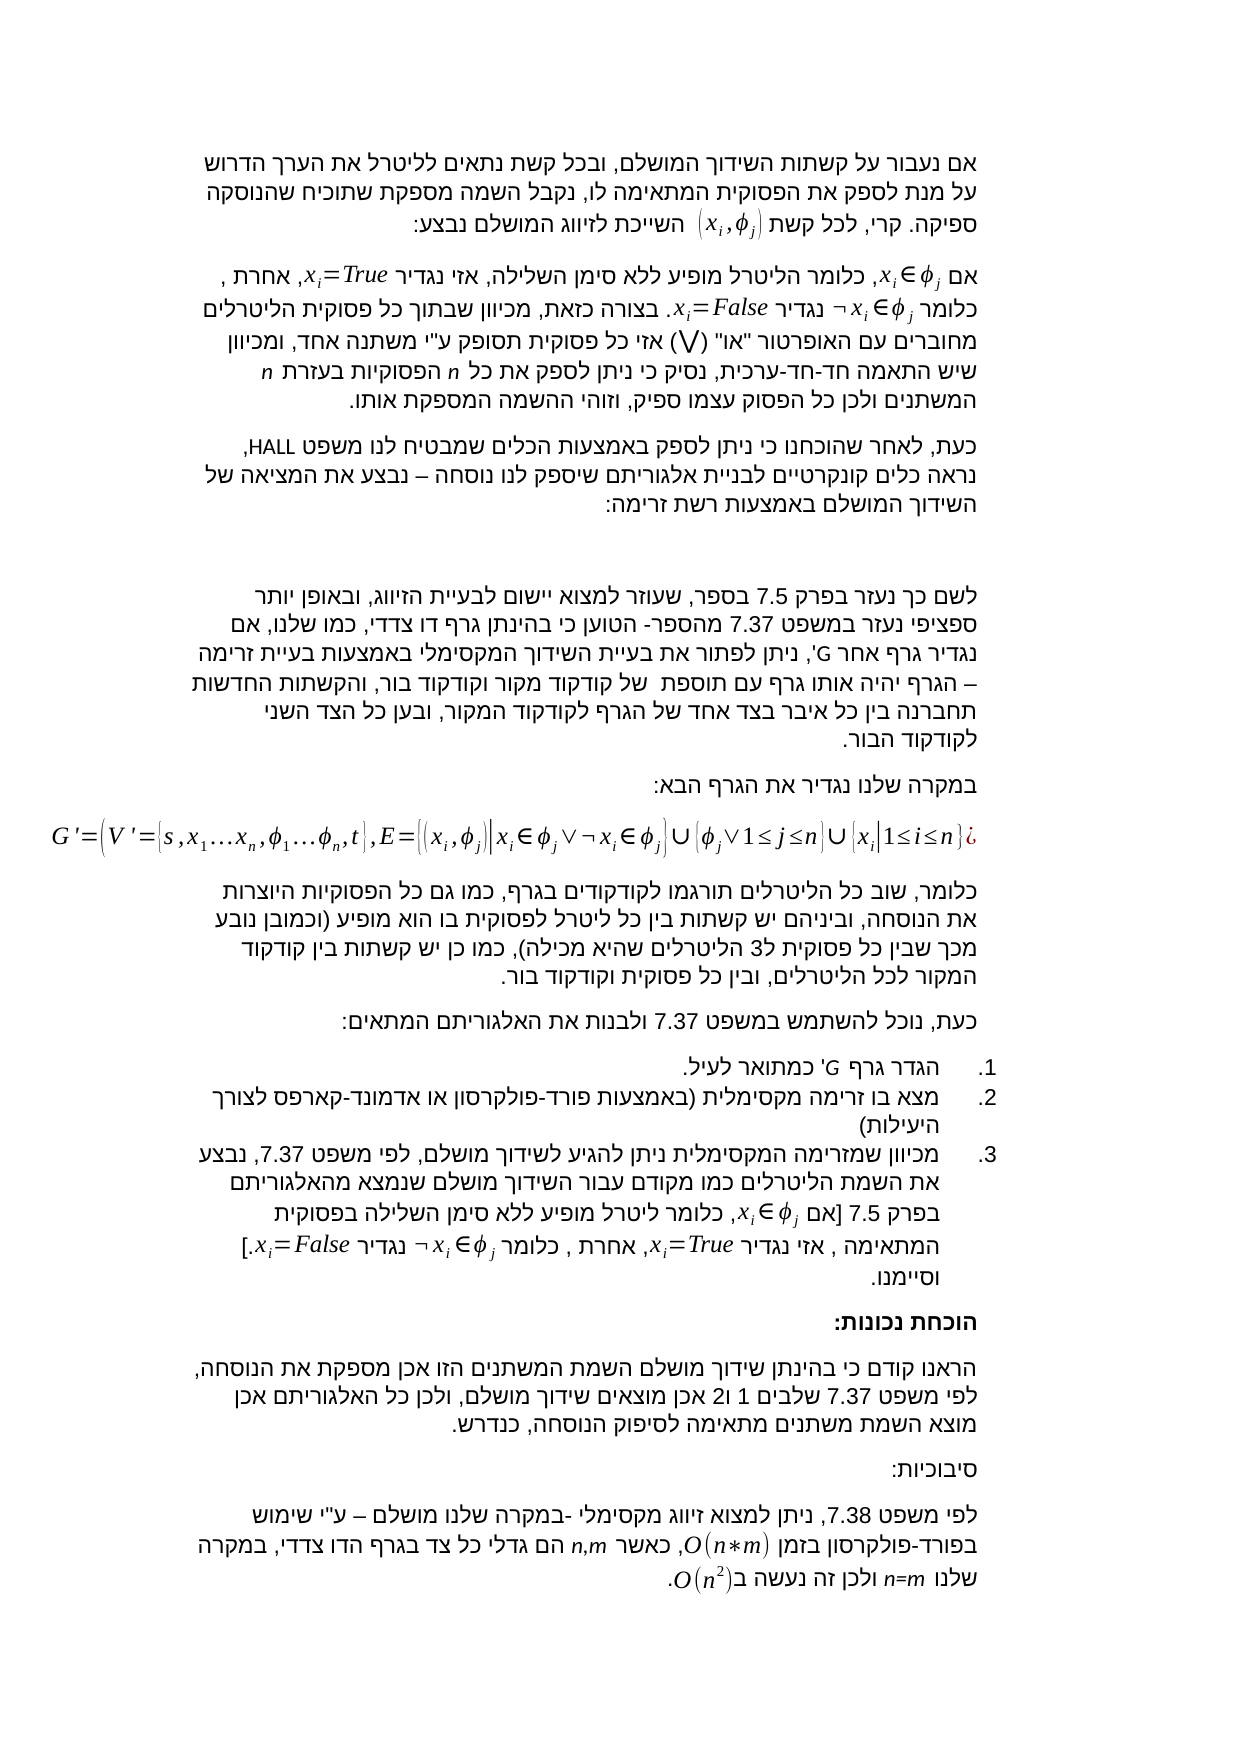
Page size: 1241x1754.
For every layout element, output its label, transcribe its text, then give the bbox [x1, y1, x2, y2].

text כלומר, שוב כל הליטרלים תורגמו לקודקודים בגרף, כמו גם כל הפסוקיות היוצרות את הנוסחה, וביניהם יש קשתות בין כל ליטרל לפסוקית בו הוא מופיע (וכמובן נובע מכך שבין כל פסוקית ל3 הליטרלים שהיא מכילה), כמו כן יש קשתות בין קודקוד המקור לכל הליטרלים, ובין כל פסוקית וקודקוד בור. [187, 878, 978, 989]
text כעת, נוכל להשתמש במשפט 7.37 ולבנות את האלגוריתם המתאים: [187, 1008, 978, 1035]
text אם , כלומר הליטרל מופיע ללא סימן השלילה, אזי נגדיר , אחרת , כלומר נגדיר . בצורה כזאת, מכיוון שבתוך כל פסוקית הליטרלים מחוברים עם האופרטור "או" () אזי כל פסוקית תסופק ע"י משתנה אחד, ומכיוון שיש התאמה חד-חד-ערכית, נסיק כי ניתן לספק את כל n הפסוקיות בעזרת n המשתנים ולכן כל הפסוק עצמו ספיק, וזוהי ההשמה המספקת אותו. [187, 260, 978, 413]
text לשם כך נעזר בפרק 7.5 בספר, שעוזר למצוא יישום לבעיית הזיווג, ובאופן יותר ספציפי נעזר במשפט 7.37 מהספר- הטוען כי בהינתן גרף דו צדדי, כמו שלנו, אם נגדיר גרף אחר G', ניתן לפתור את בעיית השידוך המקסימלי באמצעות בעיית זרימה – הגרף יהיה אותו גרף עם תוספת של קודקוד מקור וקודקוד בור, והקשתות החדשות תחברנה בין כל איבר בצד אחד של הגרף לקודקוד המקור, ובען כל הצד השני לקודקוד הבור. [187, 583, 978, 753]
text אם נעבור על קשתות השידוך המושלם, ובכל קשת נתאים לליטרל את הערך הדרוש על מנת לספק את הפסוקית המתאימה לו, נקבל השמה מספקת שתוכיח שהנוסקה ספיקה. קרי, לכל קשת השייכת לזיווג המושלם נבצע: [187, 150, 978, 242]
list הגדר גרף G' כמתואר לעיל. [187, 1053, 978, 1081]
text כעת, לאחר שהוכחנו כי ניתן לספק באמצעות הכלים שמבטיח לנו משפט HALL, נראה כלים קונקרטיים לבניית אלגוריתם שיספק לנו נוסחה – נבצע את המציאה של השידוך המושלם באמצעות רשת זרימה: [187, 432, 978, 517]
text סיבוכיות: [187, 1456, 978, 1483]
list מכיוון שמזרימה המקסימלית ניתן להגיע לשידוך מושלם, לפי משפט 7.37, נבצע את השמת הליטרלים כמו מקודם עבור השידוך מושלם שנמצא מהאלגוריתם בפרק 7.5 [אם , כלומר ליטרל מופיע ללא סימן השלילה בפסוקית המתאימה , אזי נגדיר , אחרת , כלומר נגדיר .] וסיימנו. [187, 1141, 978, 1291]
text הוכחת נכונות: [187, 1309, 978, 1336]
text במקרה שלנו נגדיר את הגרף הבא: [187, 772, 978, 798]
list מצא בו זרימה מקסימלית (באמצעות פורד-פולקרסון או אדמונד-קארפס לצורך היעילות) [187, 1084, 978, 1138]
text לפי משפט 7.38, ניתן למצוא זיווג מקסימלי -במקרה שלנו מושלם – ע"י שימוש בפורד-פולקרסון בזמן , כאשר n,m הם גדלי כל צד בגרף הדו צדדי, במקרה שלנו n=m ולכן זה נעשה ב. [187, 1502, 978, 1595]
text הראנו קודם כי בהינתן שידוך מושלם השמת המשתנים הזו אכן מספקת את הנוסחה, לפי משפט 7.37 שלבים 1 ו2 אכן מוצאים שידוך מושלם, ולכן כל האלגוריתם אכן מוצא השמת משתנים מתאימה לסיפוק הנוסחה, כנדרש. [187, 1354, 978, 1438]
